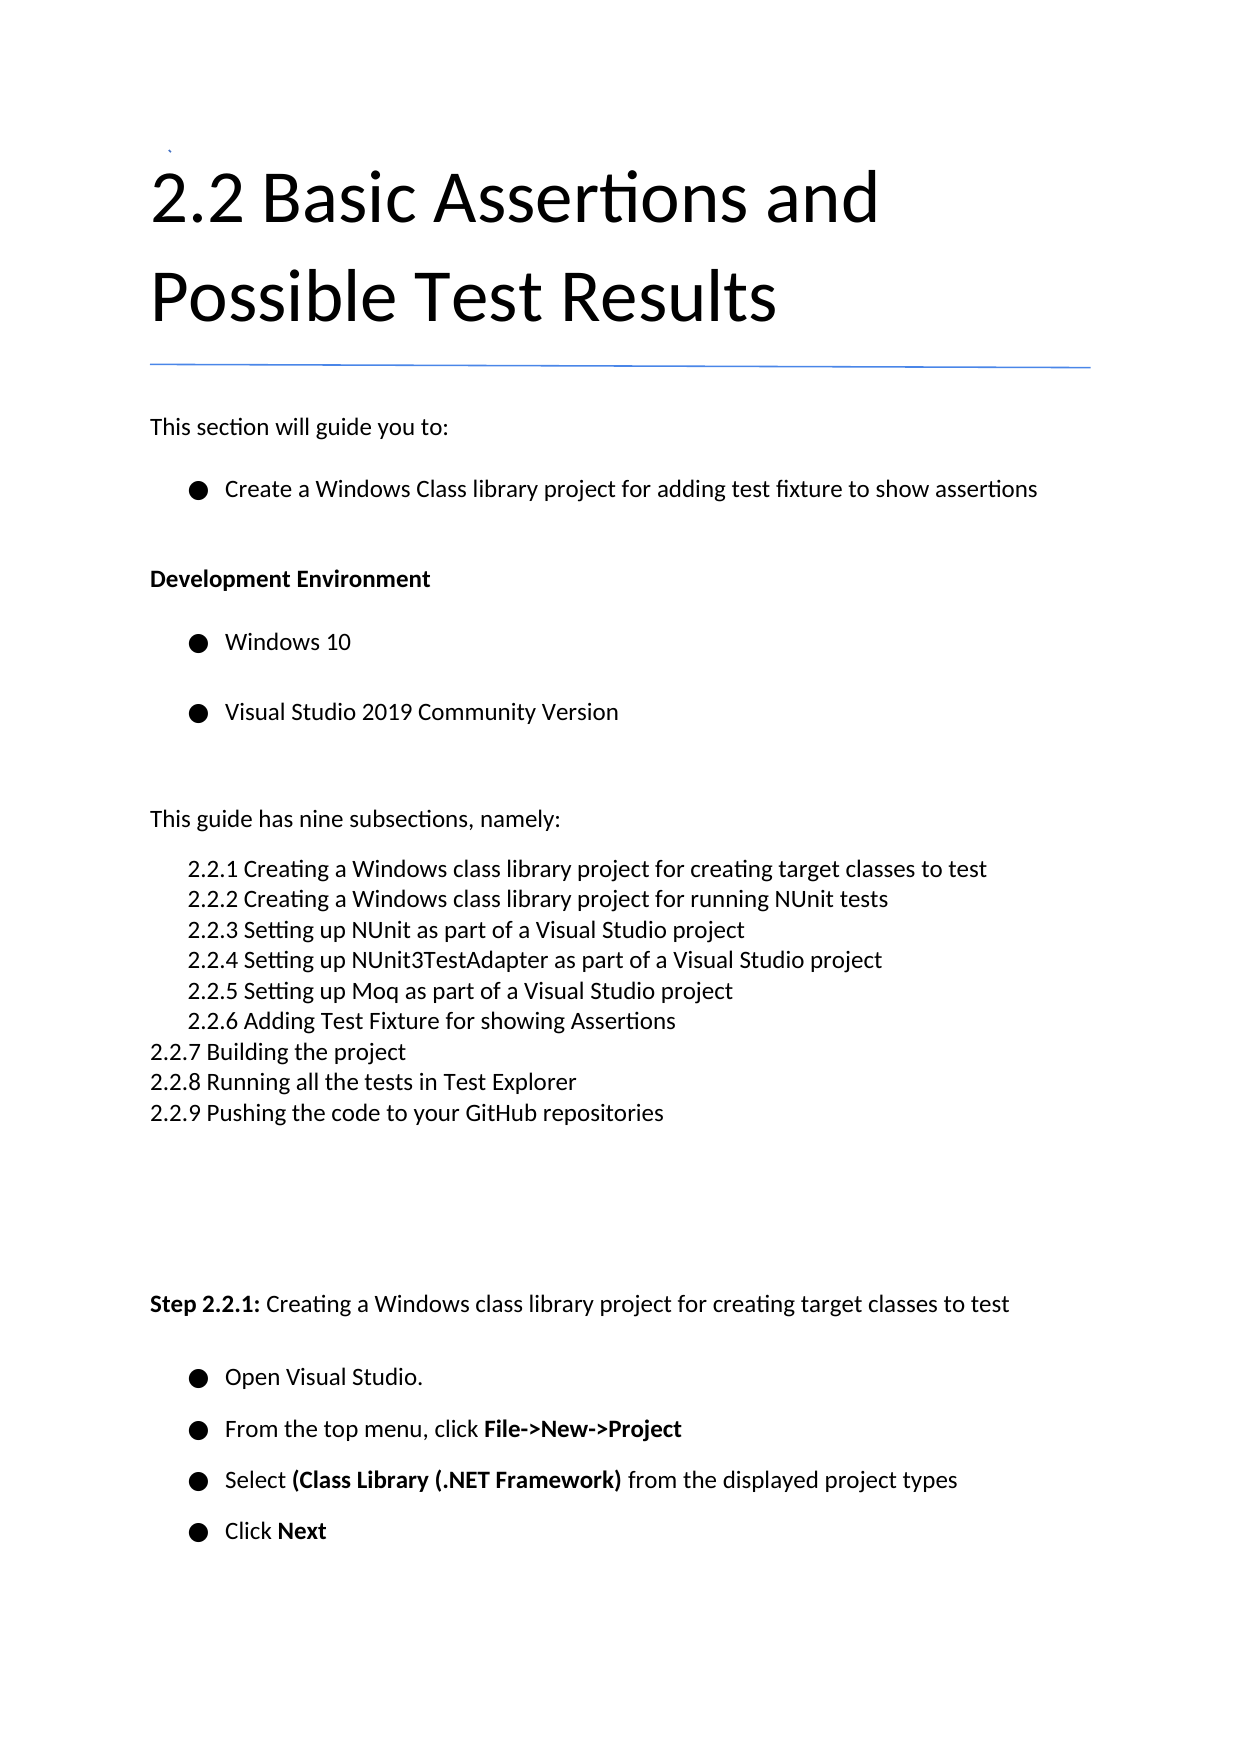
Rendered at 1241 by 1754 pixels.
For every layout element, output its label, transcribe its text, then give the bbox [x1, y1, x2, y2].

text 2.2 Basic Assertions and Possible Test Results [150, 150, 1090, 340]
list Windows 10 [187, 613, 1090, 664]
text 2.2.3 Setting up NUnit as part of a Visual Studio project [187, 914, 1090, 944]
text 2.2.9 Pushing the code to your GitHub repositories [150, 1097, 1090, 1128]
text This guide has nine subsections, namely: [150, 803, 1090, 834]
text 2.2.5 Setting up Moq as part of a Visual Studio project [187, 975, 1090, 1006]
text 2.2.8 Running all the tests in Test Explorer [150, 1067, 1090, 1097]
text 2.2.6 Adding Test Fixture for showing Assertions [187, 1006, 1090, 1036]
text Step 2.2.1: Creating a Windows class library project for creating target classes to test [150, 1288, 1090, 1318]
list Visual Studio 2019 Community Version [187, 683, 1090, 734]
list Create a Windows Class library project for adding test fixture to show assertions [187, 461, 1090, 512]
text This section will guide you to: [150, 411, 1090, 442]
list Open Visual Studio. [187, 1349, 1090, 1400]
list Select (Class Library (.NET Framework) from the displayed project types [187, 1451, 1090, 1503]
list Click Next [187, 1503, 1090, 1554]
list From the top menu, click File->New->Project [187, 1400, 1090, 1451]
text Development Environment [150, 563, 1090, 594]
text 2.2.7 Building the project [150, 1036, 1090, 1067]
text 2.2.1 Creating a Windows class library project for creating target classes to test [187, 853, 1090, 883]
text 2.2.2 Creating a Windows class library project for running NUnit tests [187, 883, 1090, 914]
text 2.2.4 Setting up NUnit3TestAdapter as part of a Visual Studio project [187, 944, 1090, 975]
